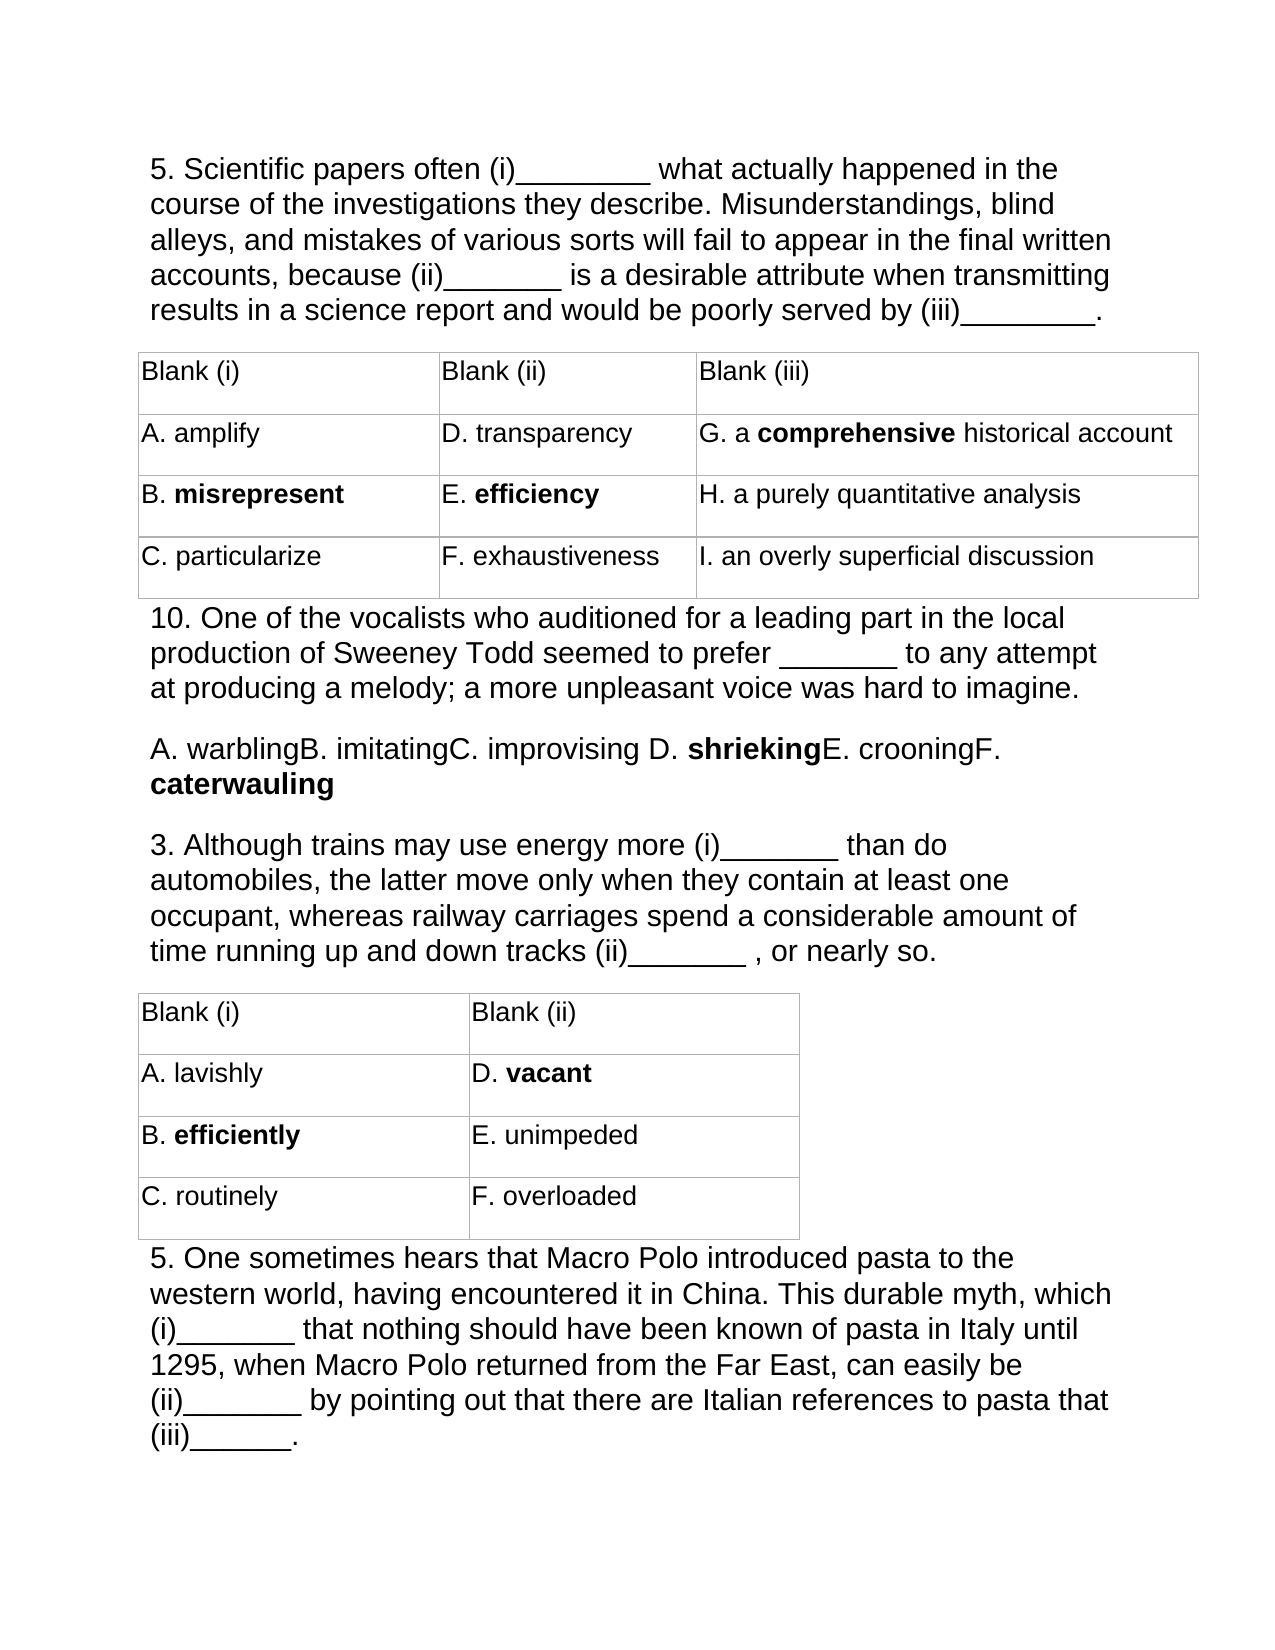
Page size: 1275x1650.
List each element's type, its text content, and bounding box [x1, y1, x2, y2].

table_header Blank (i) [139, 994, 469, 1054]
table_header Blank (ii) [470, 994, 799, 1054]
table_header Blank (i) [139, 353, 439, 413]
table_cell G. a comprehensive historical account [697, 415, 1198, 475]
table_cell A. amplify [139, 415, 439, 475]
text 3. Although trains may use energy more (i)_______ than do automobiles, the latter move only when they contain at least one occupant, whereas railway carriages spend a considerable amount of time running up and down tracks (ii)_______ , or nearly so. [150, 826, 1125, 968]
text 5. One sometimes hears that Macro Polo introduced pasta to the western world, having encountered it in China. This durable myth, which (i)_______ that nothing should have been known of pasta in Italy until 1295, when Macro Polo returned from the Far East, can easily be (ii)_______ by pointing out that there are Italian references to pasta that (iii)______. [150, 1239, 1125, 1452]
table_cell D. transparency [440, 415, 696, 475]
table_cell C. routinely [139, 1178, 469, 1238]
text 5. Scientific papers often (i)________ what actually happened in the course of the investigations they describe. Misunderstandings, blind alleys, and mistakes of various sorts will fail to appear in the final written accounts, because (ii)_______ is a desirable attribute when transmitting results in a science report and would be poorly served by (iii)________. [150, 150, 1125, 327]
table_cell E. unimpeded [470, 1117, 799, 1177]
table_cell F. overloaded [470, 1178, 799, 1238]
text 10. One of the vocalists who auditioned for a leading part in the local production of Sweeney Todd seemed to prefer _______ to any attempt at producing a melody; a more unpleasant voice was hard to imagine. [150, 599, 1125, 705]
table_cell B. efficiently [139, 1117, 469, 1177]
table_cell E. efficiency [440, 476, 696, 536]
table_cell H. a purely quantitative analysis [697, 476, 1198, 536]
table_cell C. particularize [139, 538, 439, 598]
table_cell B. misrepresent [139, 476, 439, 536]
text A. warbling B. imitating C. improvising D. shrieking E. crooning F. caterwauling [150, 730, 1125, 801]
table_cell A. lavishly [139, 1055, 469, 1116]
table_cell F. exhaustiveness [440, 538, 696, 598]
table_cell I. an overly superficial discussion [697, 538, 1198, 598]
table_cell D. vacant [470, 1055, 799, 1116]
table_header Blank (iii) [697, 353, 1198, 413]
table_header Blank (ii) [440, 353, 696, 413]
